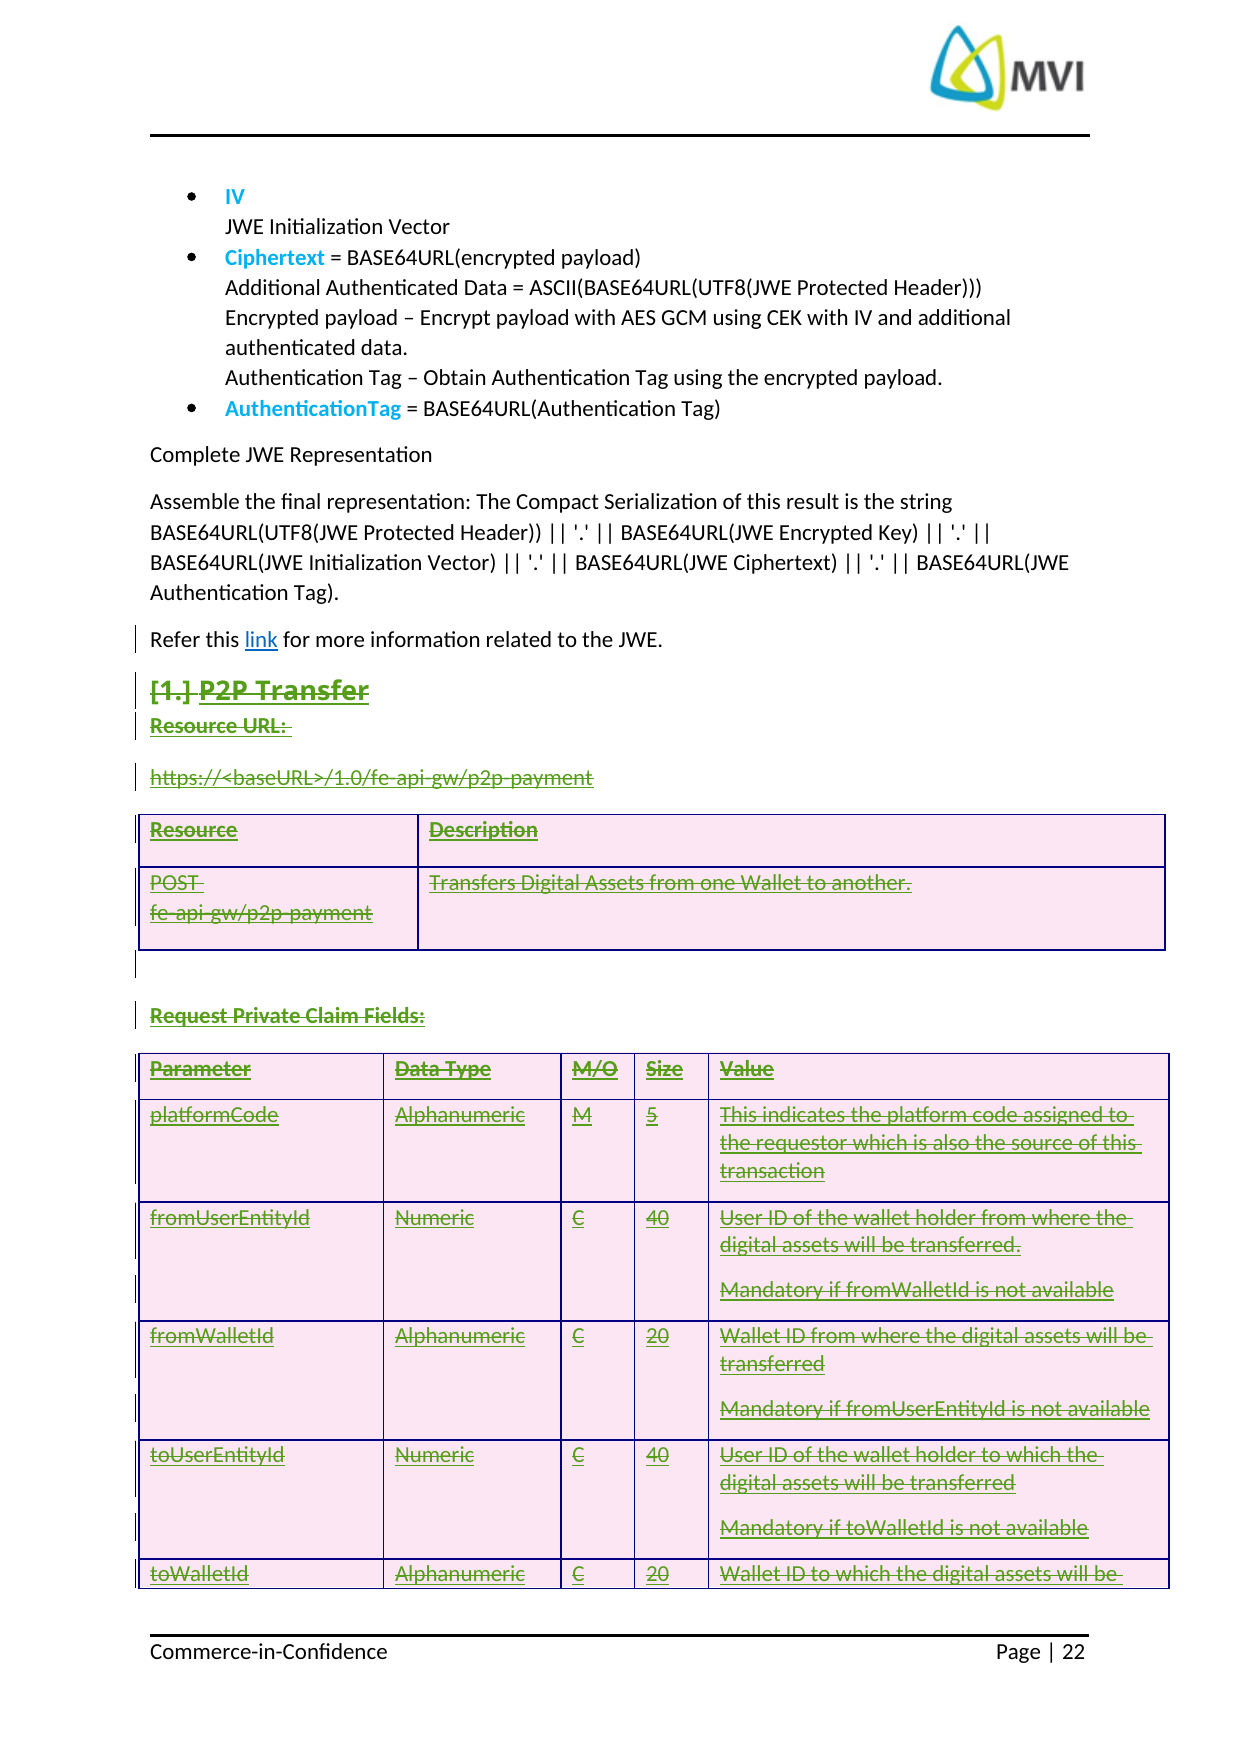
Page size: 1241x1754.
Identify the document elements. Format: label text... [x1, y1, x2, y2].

list IV [187, 182, 1090, 210]
list Authentication Tag – Obtain Authentication Tag using the encrypted payload. [225, 363, 1090, 391]
list JWE Initialization Vector [225, 212, 1090, 240]
list Ciphertext = BASE64URL(encrypted payload) [187, 243, 1090, 271]
list Additional Authenticated Data = ASCII(BASE64URL(UTF8(JWE Protected Header))) [225, 273, 1090, 301]
list Encrypted payload – Encrypt payload with AES GCM using CEK with IV and additional authenticated data. [225, 303, 1090, 361]
text Assemble the final representation: The Compact Serialization of this result is the string BASE64URL(UTF8(JWE Protected Header)) || '.' || BASE64URL(JWE Encrypted Key) || '.' || BASE64URL(JWE Initialization Vector) || '.' || BASE64URL(JWE Ciphertext) || '.' || BASE64URL(JWE Authentication Tag). [150, 487, 1090, 606]
text Refer this link for more information related to the JWE. [150, 625, 1090, 653]
list AuthenticationTag = BASE64URL(Authentication Tag) [187, 394, 1090, 422]
picture [925, 21, 1088, 112]
text Complete JWE Representation [150, 441, 1090, 468]
